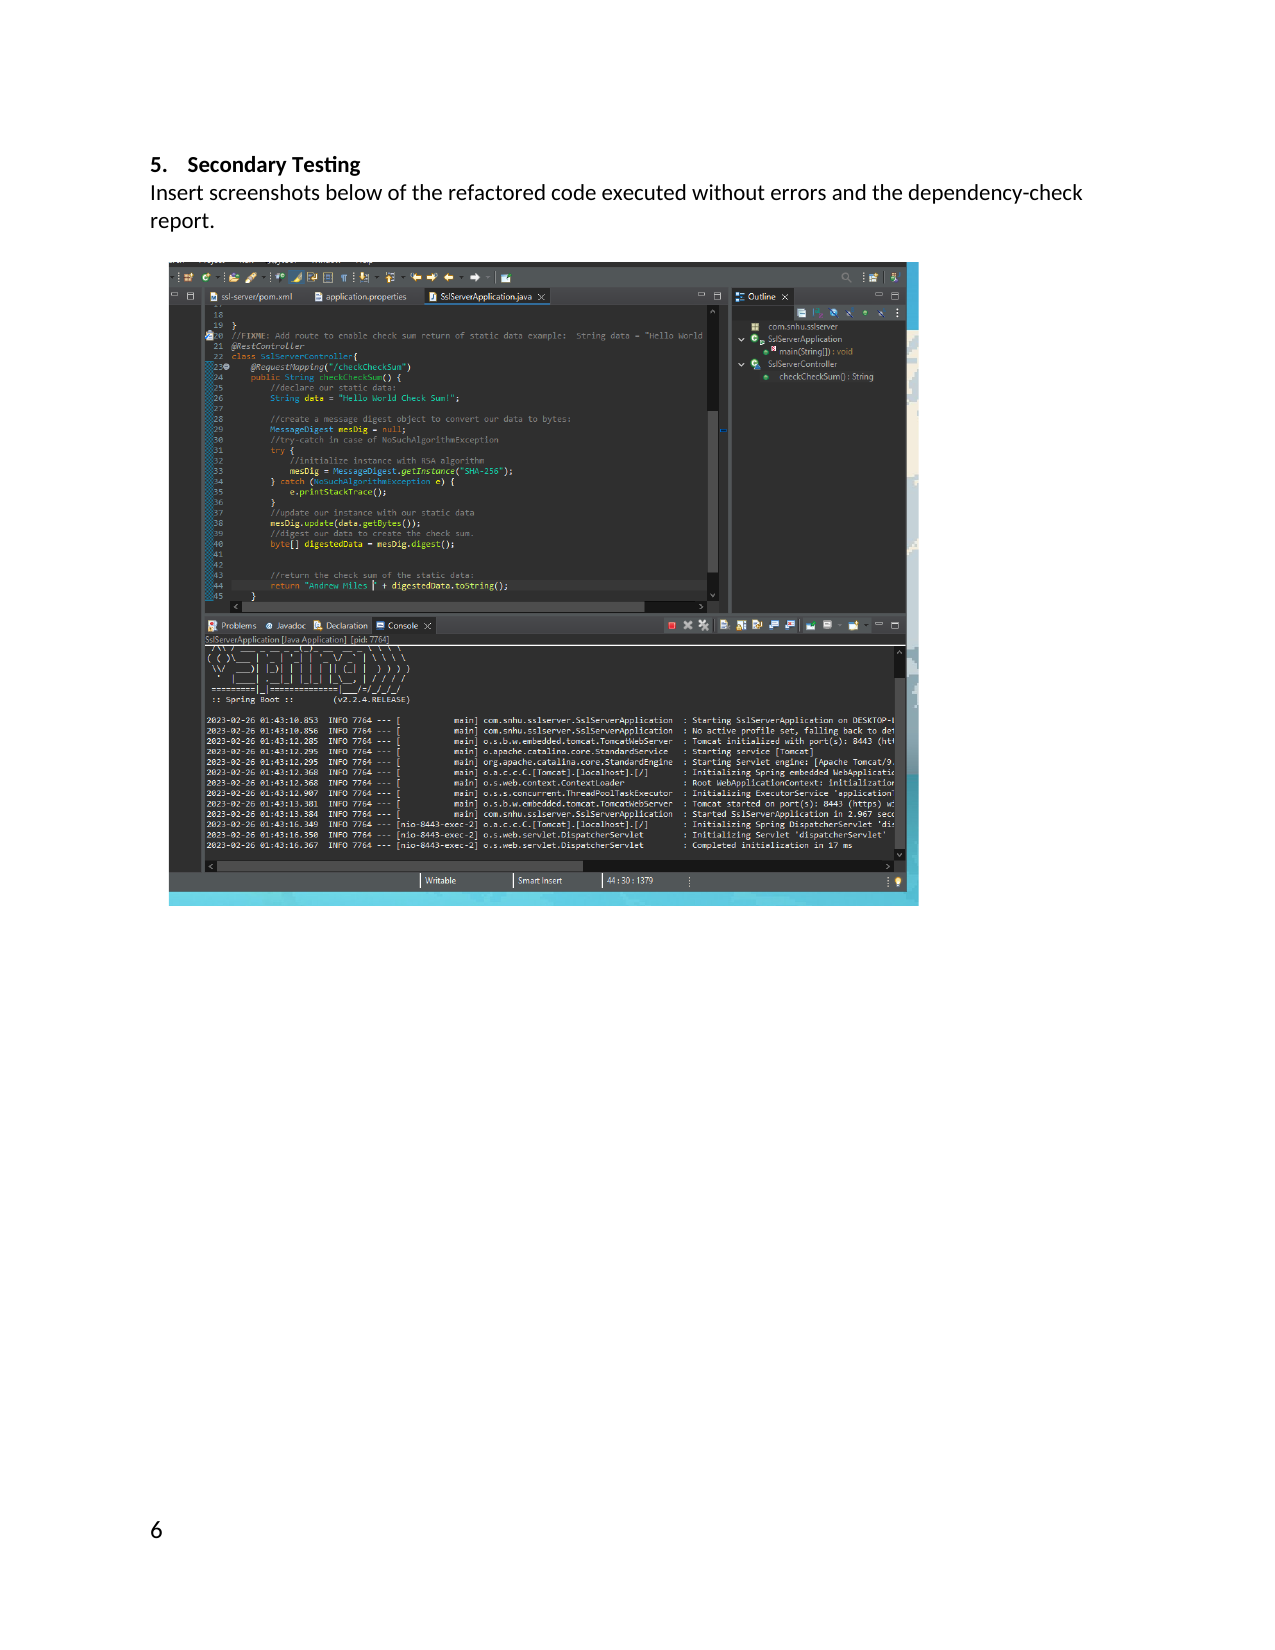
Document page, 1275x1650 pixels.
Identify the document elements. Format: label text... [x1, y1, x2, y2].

text Insert screenshots below of the refactored code executed without errors and the dependency-check report. [150, 178, 1125, 234]
subtitle Secondary Testing [150, 150, 1125, 178]
